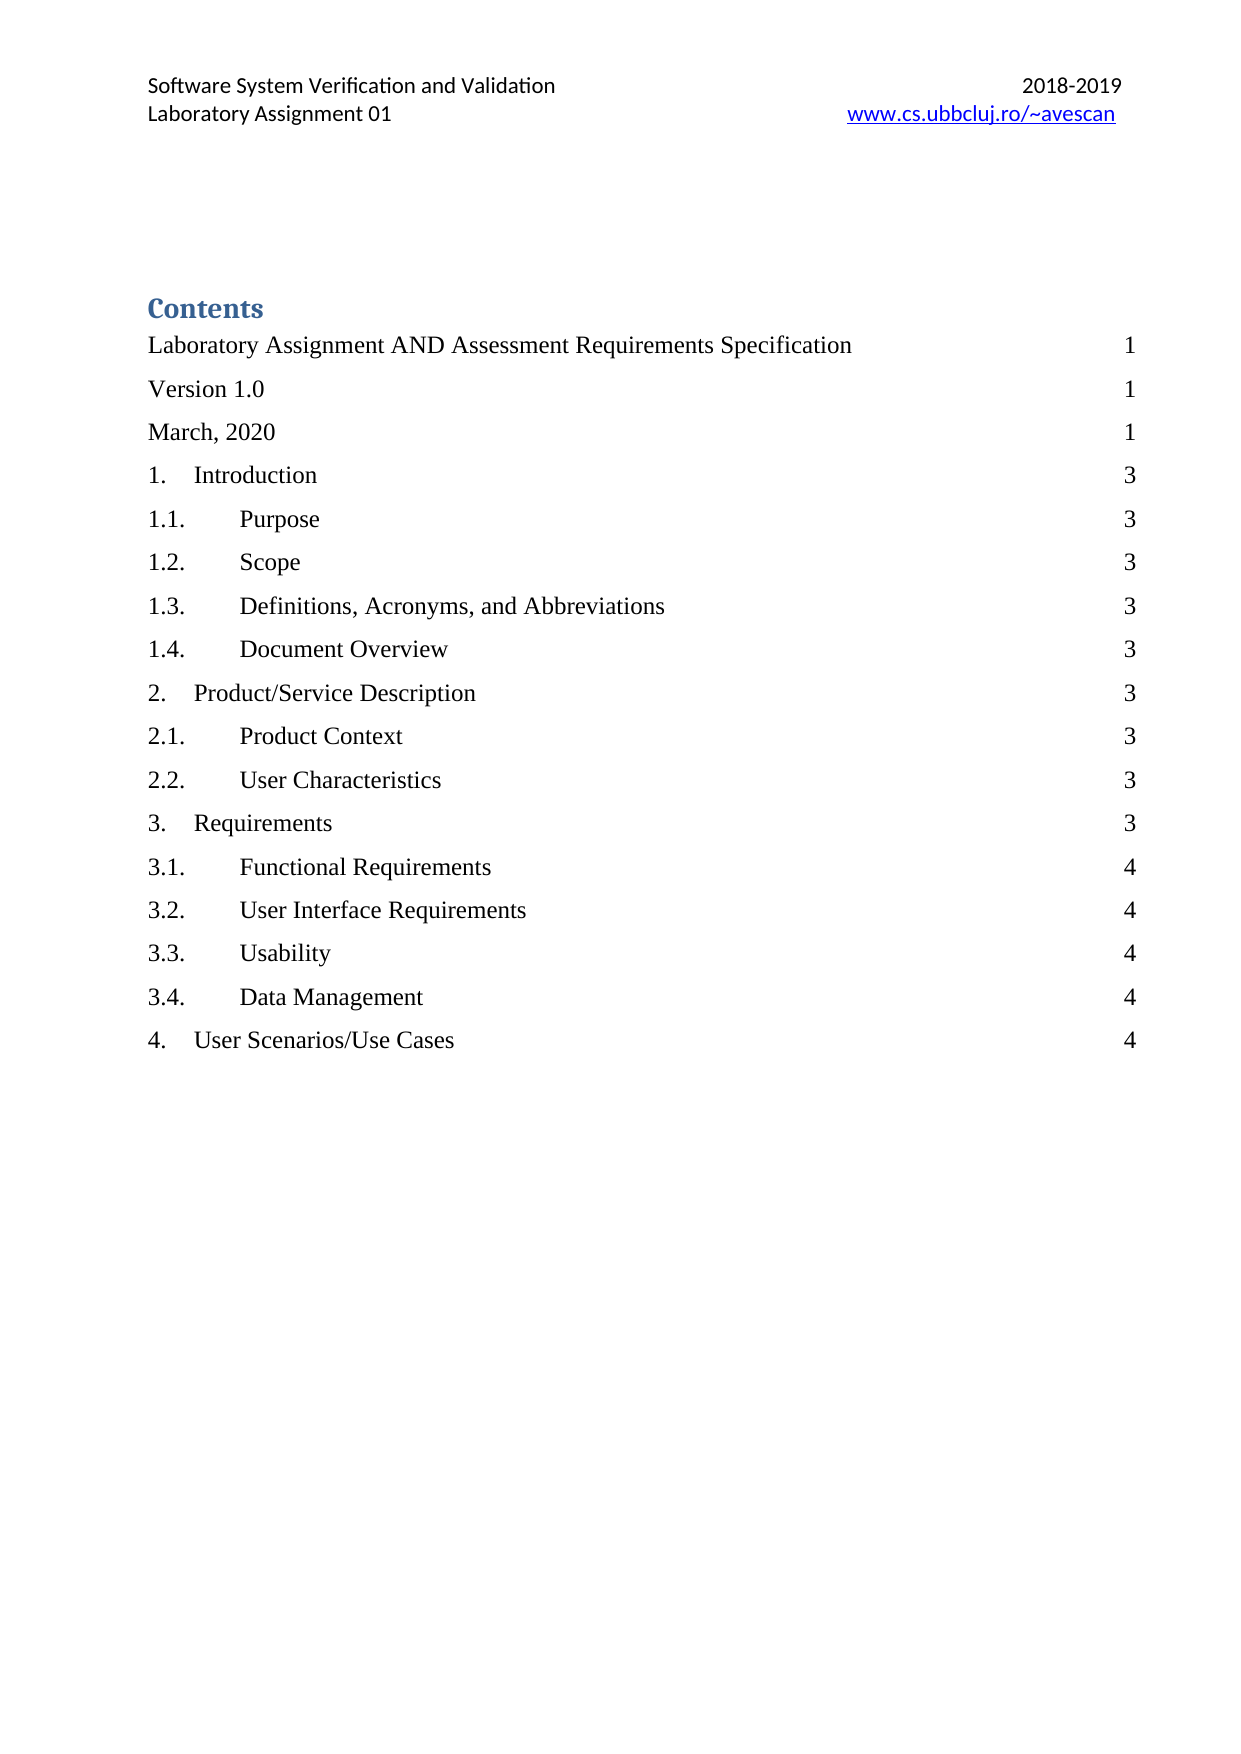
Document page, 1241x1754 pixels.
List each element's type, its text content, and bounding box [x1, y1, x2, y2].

text Contents [148, 292, 1137, 325]
